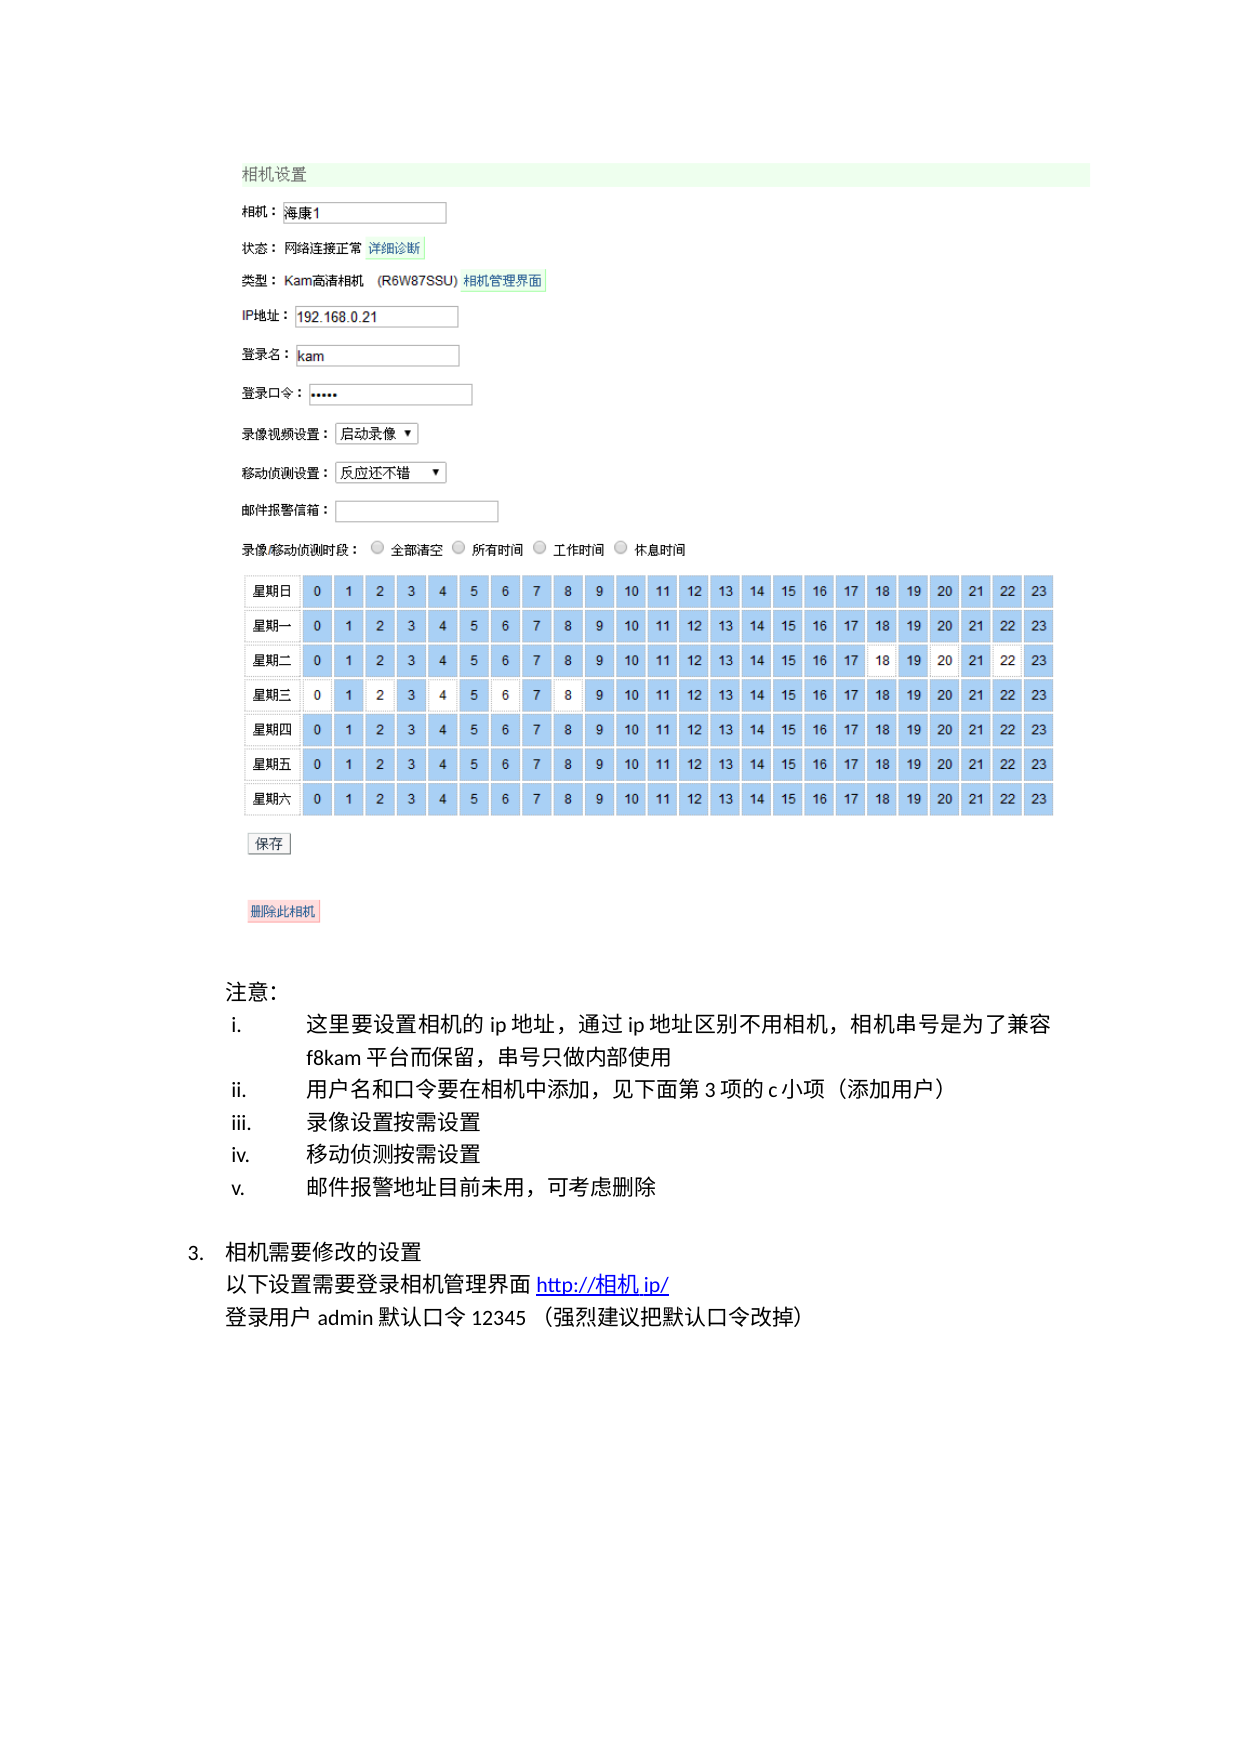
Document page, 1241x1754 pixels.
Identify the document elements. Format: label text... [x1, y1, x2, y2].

list 登录用户 admin 默认口令 12345 （强烈建议把默认口令改掉） [225, 1299, 1053, 1332]
list 邮件报警地址目前未用，可考虑删除 [231, 1169, 1053, 1202]
list 移动侦测按需设置 [231, 1137, 1053, 1169]
picture [225, 162, 1091, 927]
list 以下设置需要登录相机管理界面 http://相机ip/ [225, 1267, 1053, 1299]
list 用户名和口令要在相机中添加，见下面第3项的c小项（添加用户） [231, 1072, 1053, 1104]
list 相机需要修改的设置 [187, 1234, 1053, 1267]
list 注意： [225, 974, 1053, 1007]
list 录像设置按需设置 [231, 1104, 1053, 1137]
list 这里要设置相机的ip地址，通过ip地址区别不用相机，相机串号是为了兼容f8kam平台而保留，串号只做内部使用 [231, 1007, 1053, 1072]
